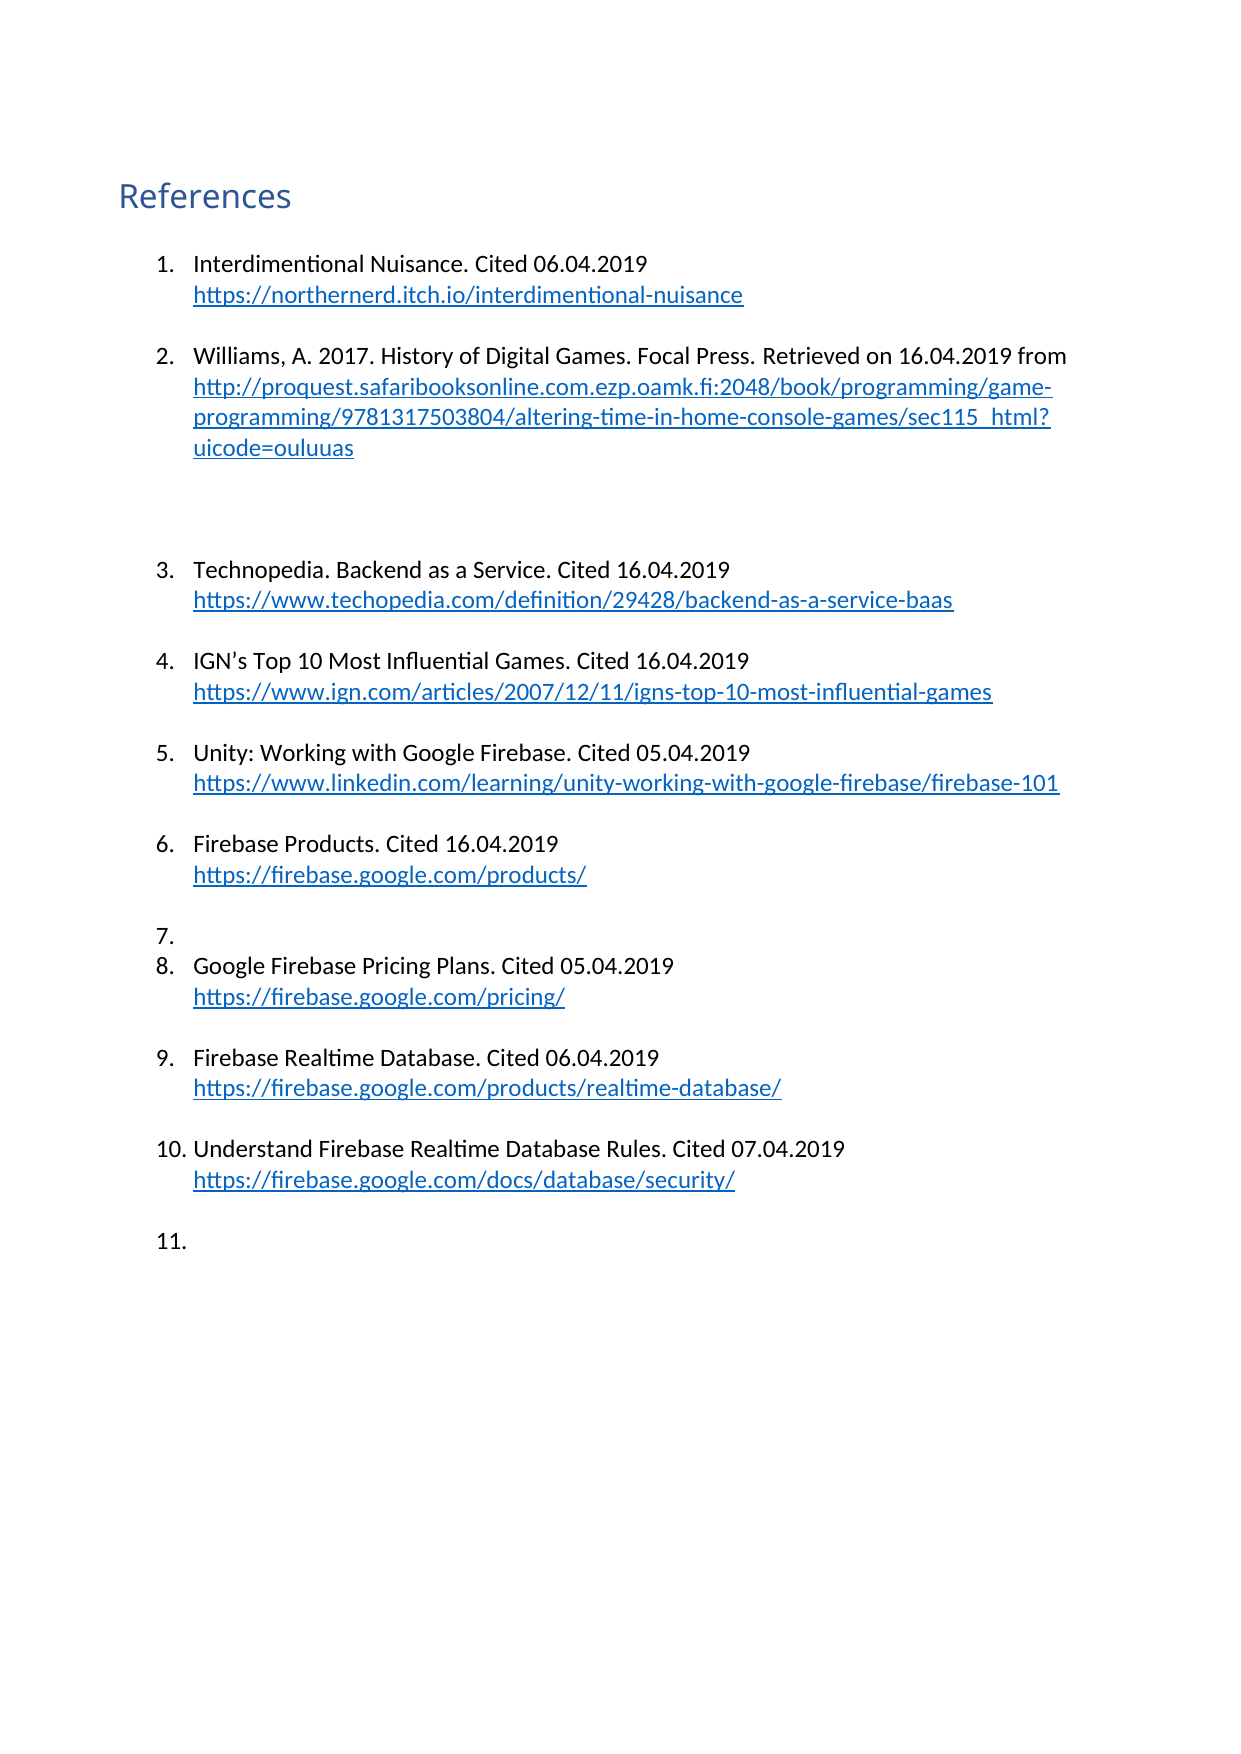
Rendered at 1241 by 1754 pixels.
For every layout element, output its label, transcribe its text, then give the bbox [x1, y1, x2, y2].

subtitle References [118, 173, 1122, 218]
list Understand Firebase Realtime Database Rules. Cited 07.04.2019 https://firebase.google.com/docs/database/security/ [156, 1134, 1122, 1195]
list Technopedia. Backend as a Service. Cited 16.04.2019 https://www.techopedia.com/definition/29428/backend-as-a-service-baas [156, 554, 1122, 615]
list Google Firebase Pricing Plans. Cited 05.04.2019 https://firebase.google.com/pricing/ [156, 951, 1122, 1012]
list Williams, A. 2017. History of Digital Games. Focal Press. Retrieved on 16.04.2019 from http://proquest.safaribooksonline.com.ezp.oamk.fi:2048/book/programming/game-programming/9781317503804/altering-time-in-home-console-games/sec115_html?uicode=ouluuas [156, 340, 1122, 462]
list IGN’s Top 10 Most Influential Games. Cited 16.04.2019 https://www.ign.com/articles/2007/12/11/igns-top-10-most-influential-games [156, 645, 1122, 706]
list Firebase Products. Cited 16.04.2019 https://firebase.google.com/products/ [156, 828, 1122, 889]
list Interdimentional Nuisance. Cited 06.04.2019 https://northernerd.itch.io/interdimentional-nuisance [156, 248, 1122, 309]
list Firebase Realtime Database. Cited 06.04.2019 https://firebase.google.com/products/realtime-database/ [156, 1042, 1122, 1103]
list Unity: Working with Google Firebase. Cited 05.04.2019 https://www.linkedin.com/learning/unity-working-with-google-firebase/firebase-101 [156, 737, 1122, 798]
